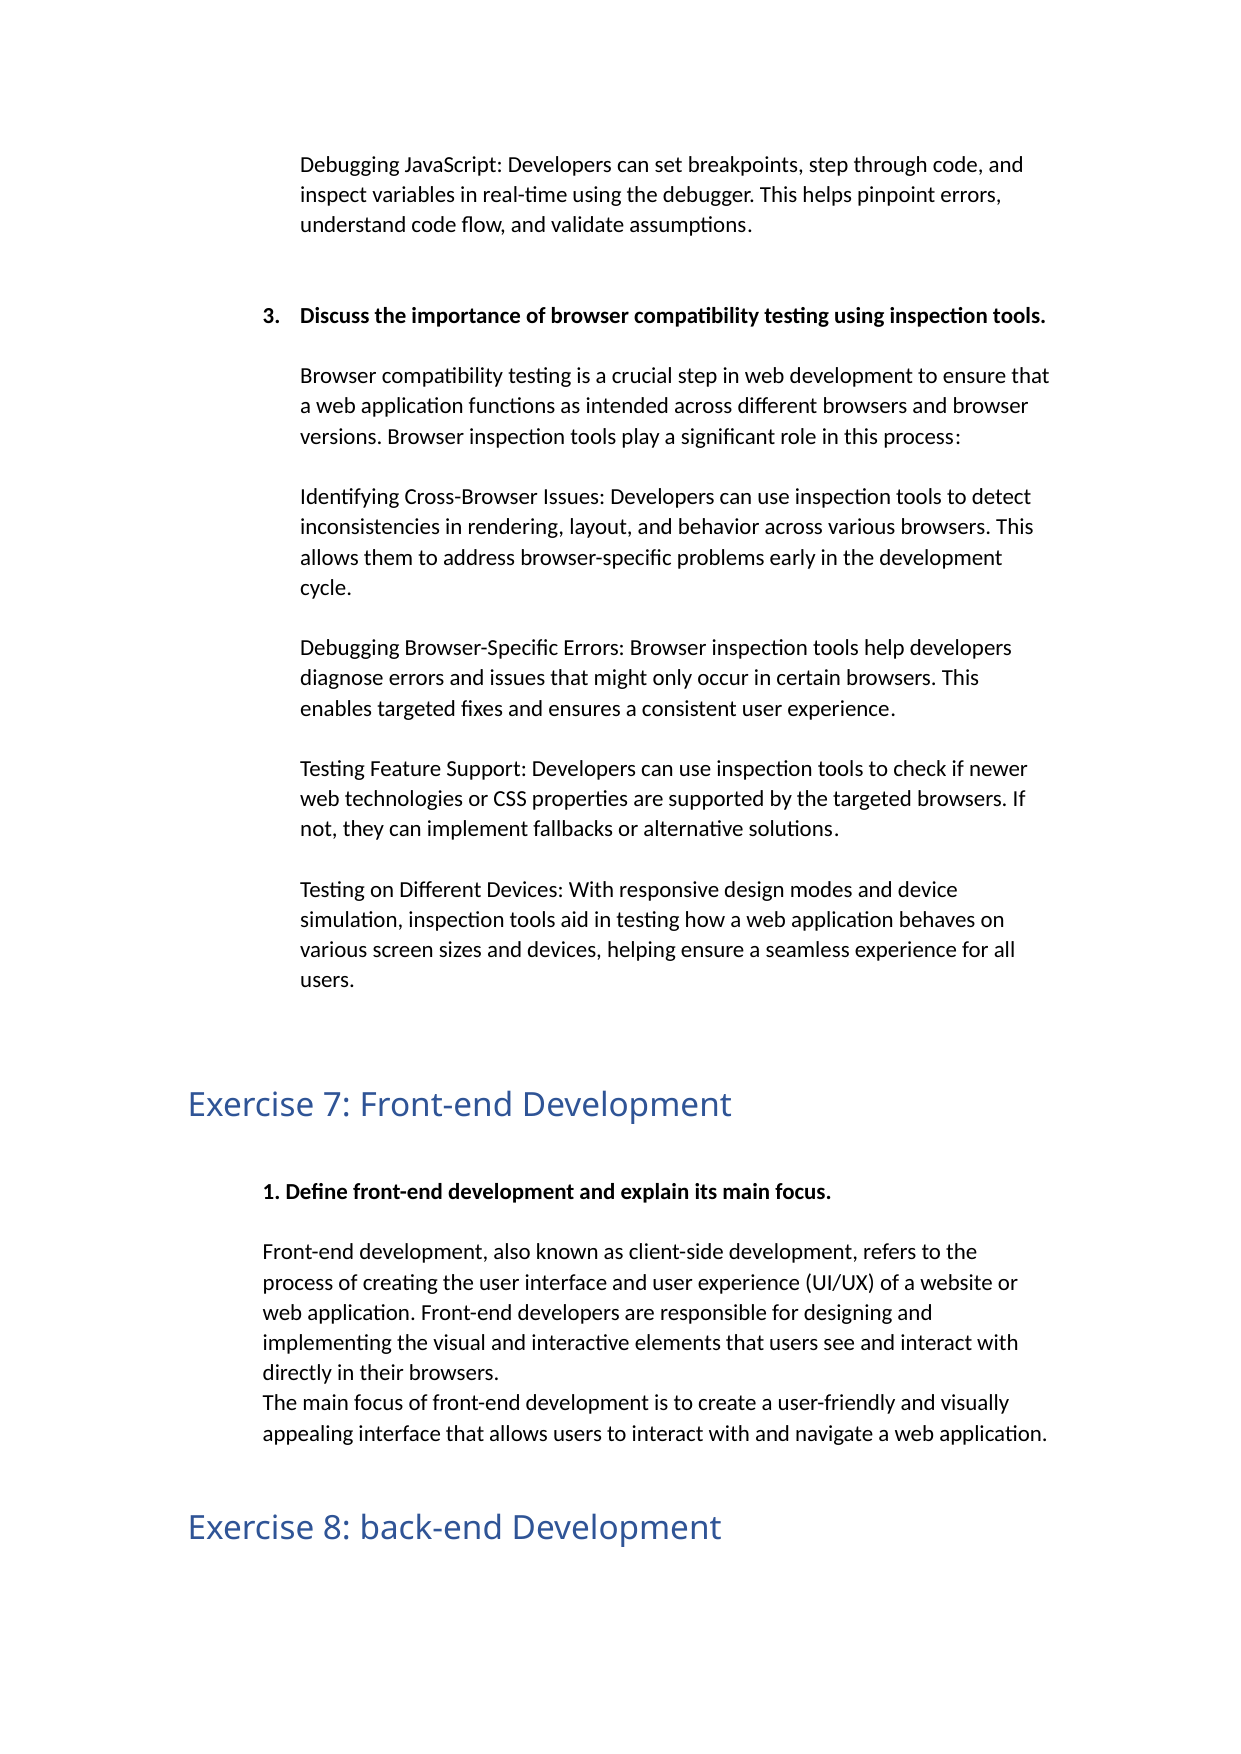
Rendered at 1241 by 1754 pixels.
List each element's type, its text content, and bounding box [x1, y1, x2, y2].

list Discuss the importance of browser compatibility testing using inspection tools. [262, 301, 1053, 329]
subtitle Exercise 8: back-end Development [187, 1504, 1053, 1549]
subtitle Exercise 7: Front-end Development [187, 1081, 1053, 1127]
list Front-end development, also known as client-side development, refers to the process of creating the user interface and user experience (UI/UX) of a website or web application. Front-end developers are responsible for designing and implementing the visual and interactive elements that users see and interact with directly in their browsers. [262, 1237, 1053, 1386]
list The main focus of front-end development is to create a user-friendly and visually appealing interface that allows users to interact with and navigate a web application. [262, 1388, 1053, 1447]
list 1. Define front-end development and explain its main focus. [262, 1177, 1053, 1205]
list Debugging Browser-Specific Errors: Browser inspection tools help developers diagnose errors and issues that might only occur in certain browsers. This enables targeted fixes and ensures a consistent user experience. [300, 633, 1053, 722]
list Browser compatibility testing is a crucial step in web development to ensure that a web application functions as intended across different browsers and browser versions. Browser inspection tools play a significant role in this process: [300, 331, 1053, 450]
list Testing on Different Devices: With responsive design modes and device simulation, inspection tools aid in testing how a web application behaves on various screen sizes and devices, helping ensure a seamless experience for all users. [300, 875, 1053, 994]
list Identifying Cross-Browser Issues: Developers can use inspection tools to detect inconsistencies in rendering, layout, and behavior across various browsers. This allows them to address browser-specific problems early in the development cycle. [300, 482, 1053, 601]
list Testing Feature Support: Developers can use inspection tools to check if newer web technologies or CSS properties are supported by the targeted browsers. If not, they can implement fallbacks or alternative solutions. [300, 754, 1053, 843]
list Debugging JavaScript: Developers can set breakpoints, step through code, and inspect variables in real-time using the debugger. This helps pinpoint errors, understand code flow, and validate assumptions. [300, 150, 1053, 238]
